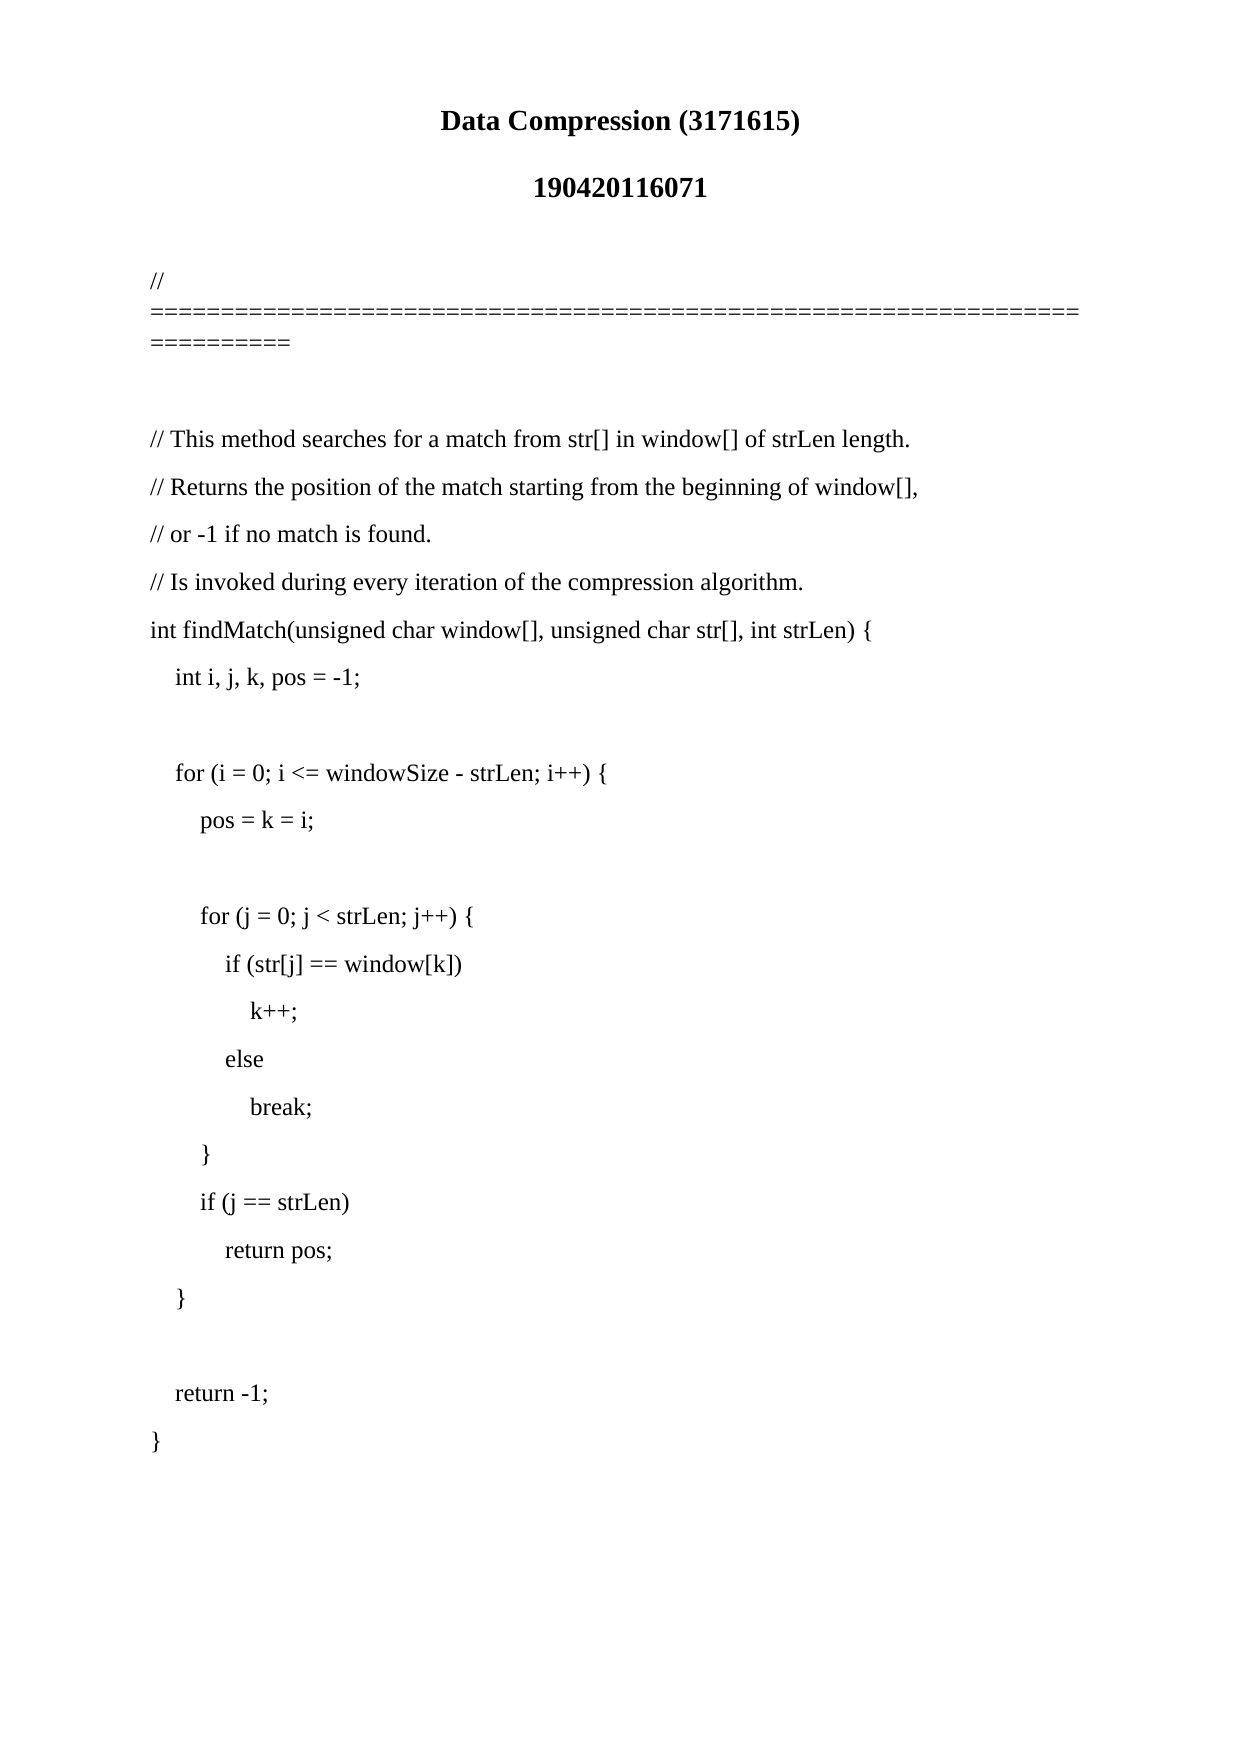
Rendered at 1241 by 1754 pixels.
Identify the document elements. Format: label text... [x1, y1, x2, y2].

text // Returns the position of the match starting from the beginning of window[], [150, 472, 1090, 500]
text } [150, 1139, 1090, 1168]
text else [150, 1044, 1090, 1073]
text } [150, 1426, 1090, 1454]
text pos = k = i; [150, 806, 1090, 834]
text } [150, 1283, 1090, 1311]
text // ============================================================================ [150, 266, 1090, 357]
text // This method searches for a match from str[] in window[] of strLen length. [150, 424, 1090, 453]
text return pos; [150, 1235, 1090, 1264]
text if (str[j] == window[k]) [150, 949, 1090, 977]
text int i, j, k, pos = -1; [150, 662, 1090, 691]
text int findMatch(unsigned char window[], unsigned char str[], int strLen) { [150, 615, 1090, 643]
text for (i = 0; i <= windowSize - strLen; i++) { [150, 758, 1090, 787]
text break; [150, 1092, 1090, 1121]
text k++; [150, 996, 1090, 1025]
text return -1; [150, 1378, 1090, 1407]
text // or -1 if no match is found. [150, 519, 1090, 548]
text for (j = 0; j < strLen; j++) { [150, 901, 1090, 930]
text // Is invoked during every iteration of the compression algorithm. [150, 567, 1090, 596]
text if (j == strLen) [150, 1187, 1090, 1216]
